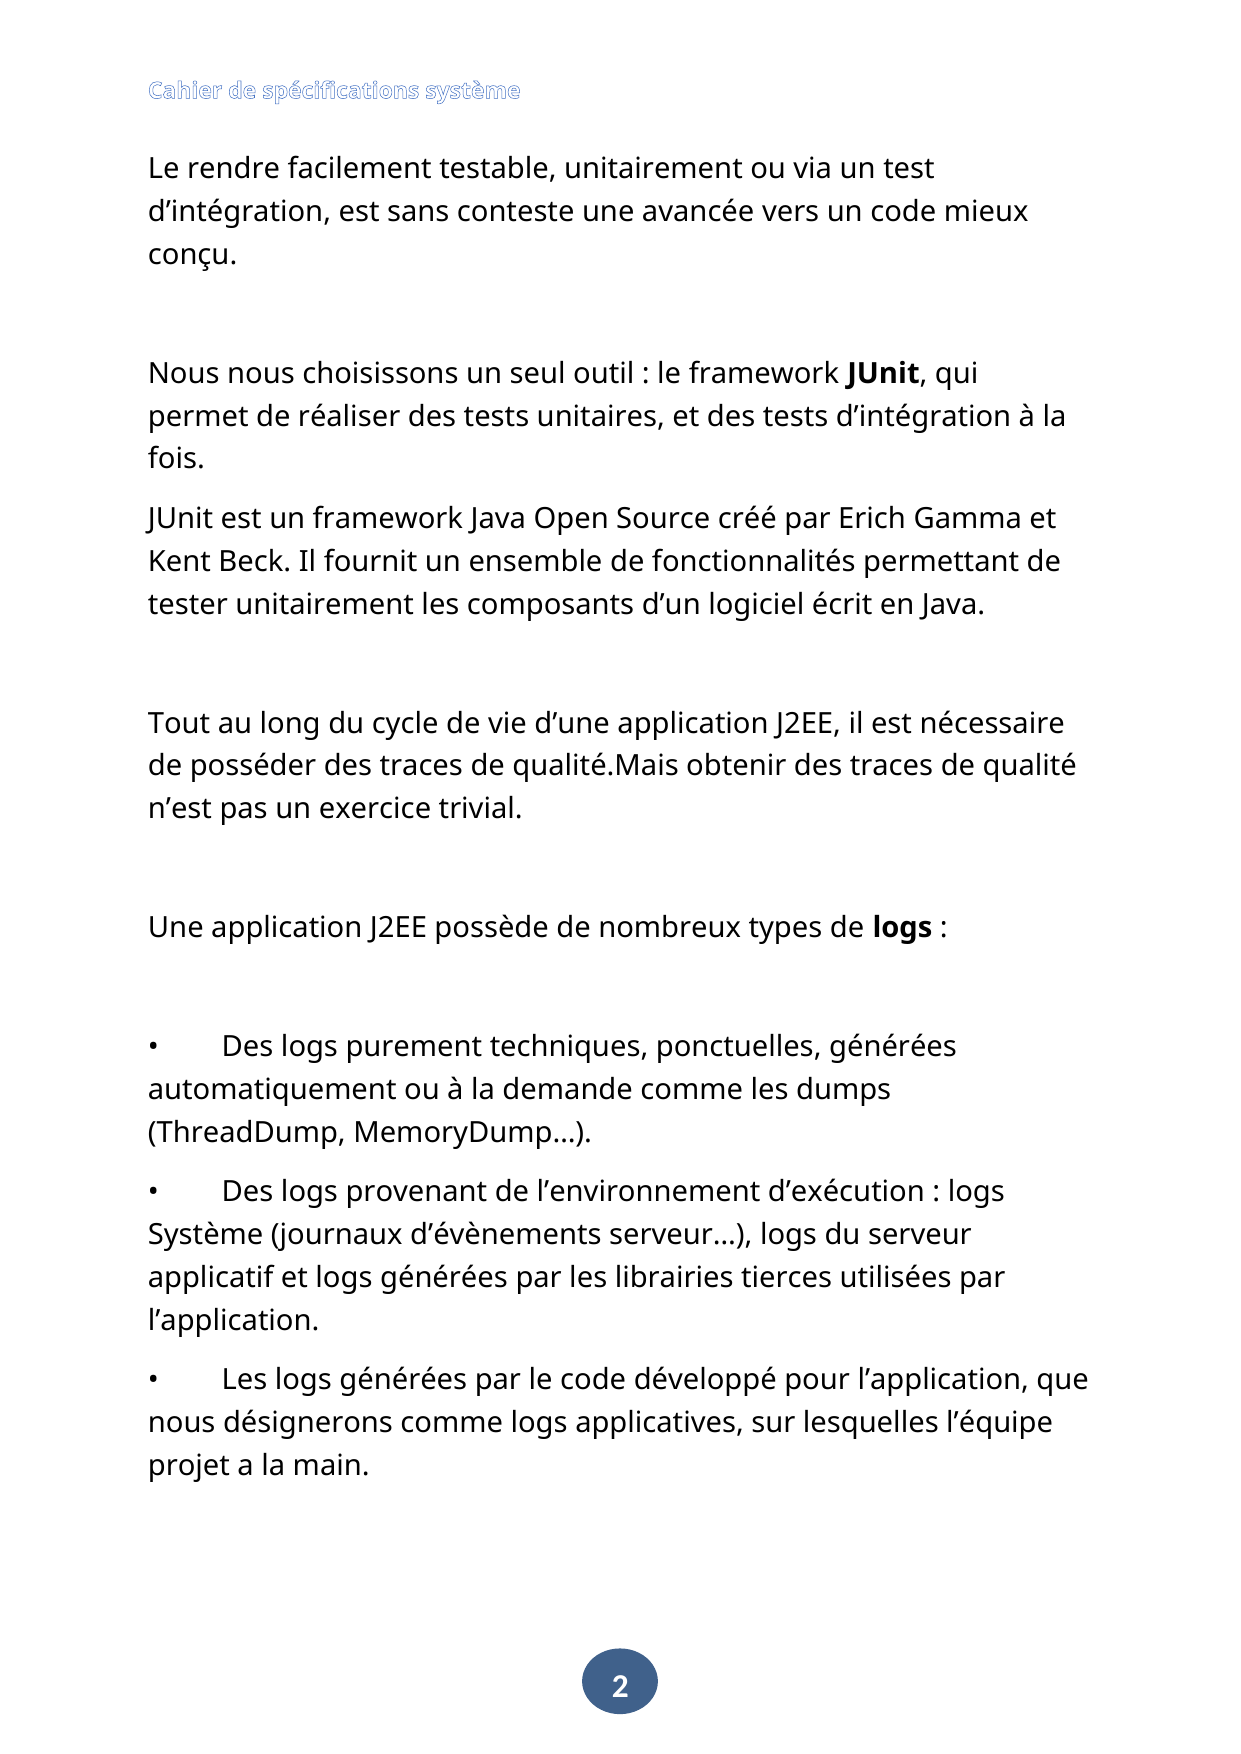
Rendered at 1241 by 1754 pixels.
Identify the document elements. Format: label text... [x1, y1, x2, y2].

list Des logs purement techniques, ponctuelles, générées automatiquement ou à la demande comme les dumps (ThreadDump, MemoryDump…). [148, 1025, 1093, 1151]
list Les logs générées par le code développé pour l’application, que nous désignerons comme logs applicatives, sur lesquelles l’équipe projet a la main. [148, 1358, 1093, 1484]
text Nous nous choisissons un seul outil : le framework JUnit, qui permet de réaliser des tests unitaires, et des tests d’intégration à la fois. [148, 352, 1093, 477]
text Une application J2EE possède de nombreux types de logs : [148, 906, 1093, 946]
text Tout au long du cycle de vie d’une application J2EE, il est nécessaire de posséder des traces de qualité.Mais obtenir des traces de qualité n’est pas un exercice trivial. [148, 702, 1093, 827]
text Le rendre facilement testable, unitairement ou via un test d’intégration, est sans conteste une avancée vers un code mieux conçu. [148, 148, 1093, 273]
list Des logs provenant de l’environnement d’exécution : logs Système (journaux d’évènements serveur…), logs du serveur applicatif et logs générées par les librairies tierces utilisées par l’application. [148, 1171, 1093, 1339]
text JUnit est un framework Java Open Source créé par Erich Gamma et Kent Beck. Il fournit un ensemble de fonctionnalités permettant de tester unitairement les composants d’un logiciel écrit en Java. [148, 497, 1093, 623]
